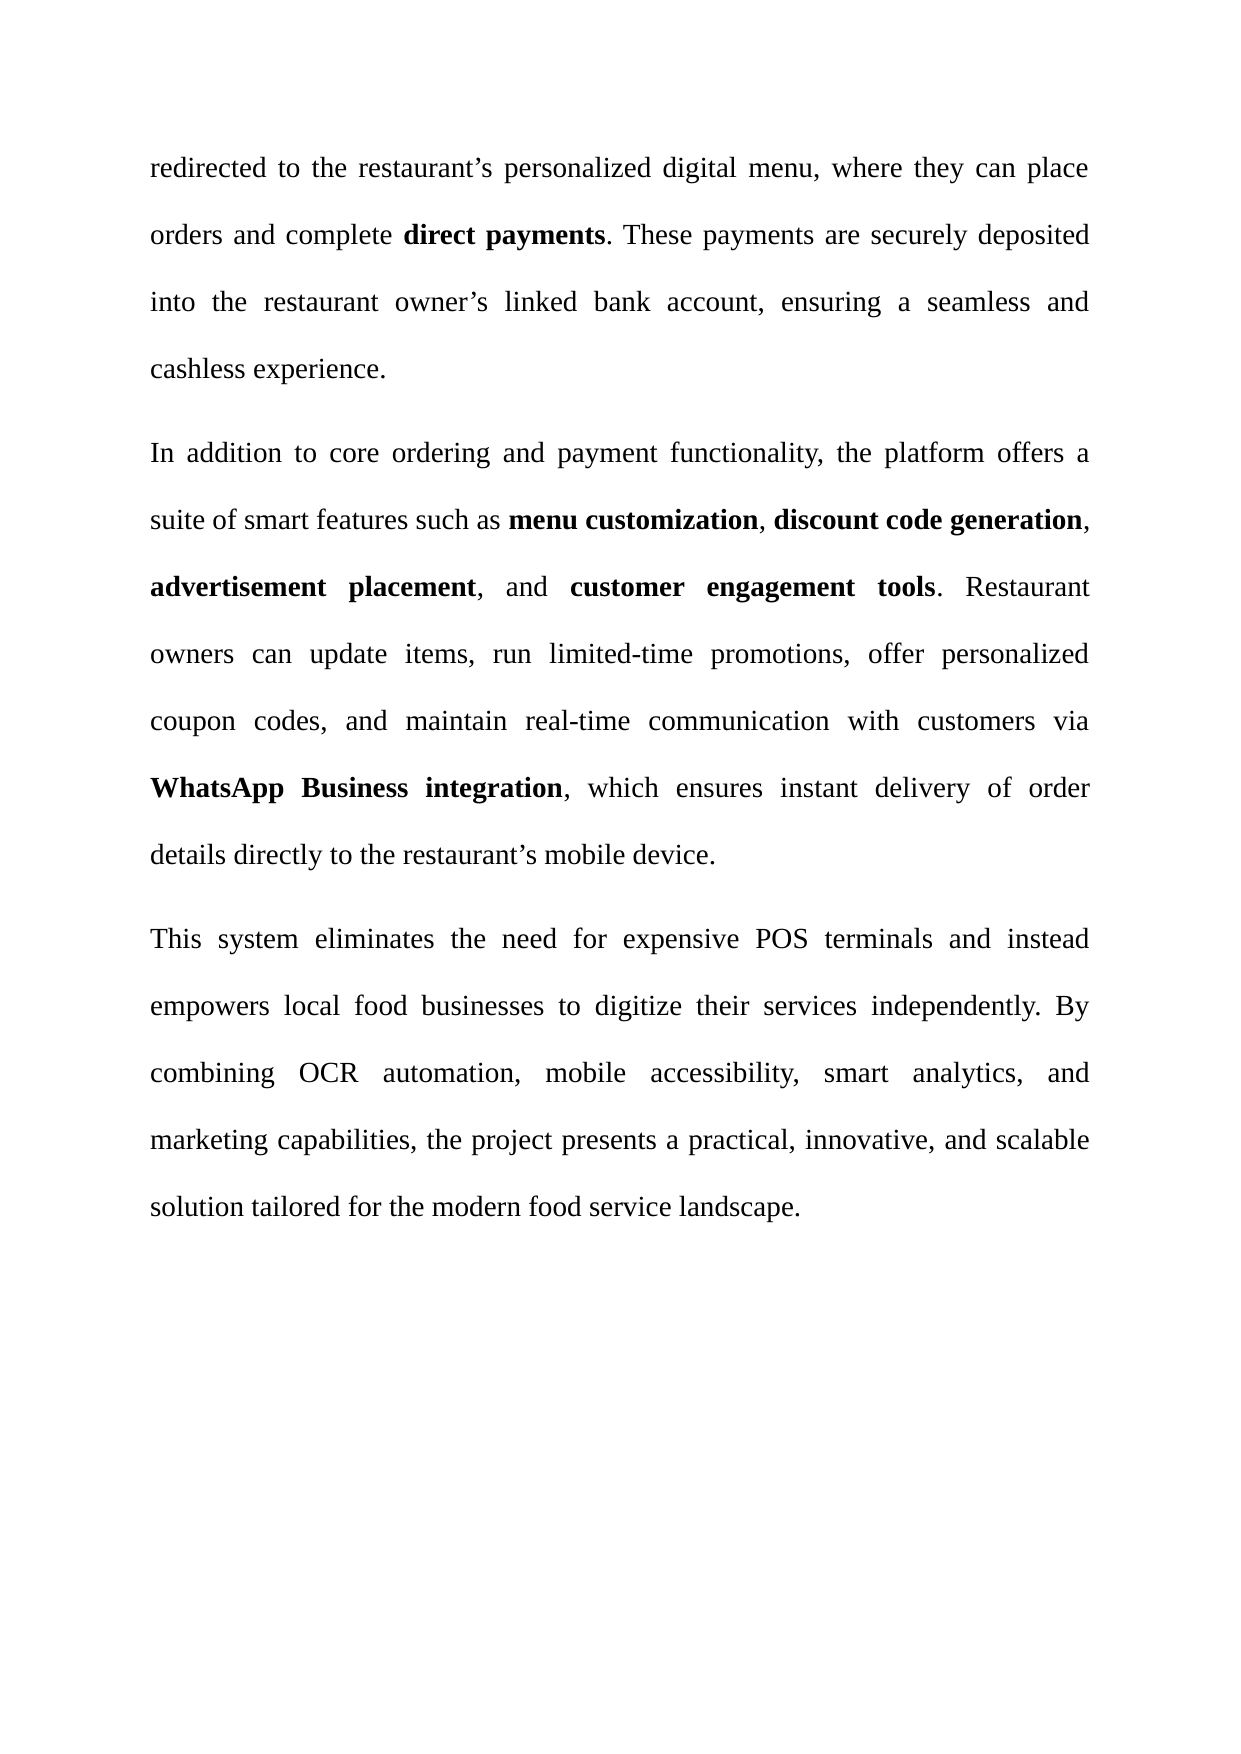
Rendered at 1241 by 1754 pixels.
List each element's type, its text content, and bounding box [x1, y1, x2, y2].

text This system eliminates the need for expensive POS terminals and instead empowers local food businesses to digitize their services independently. By combining OCR automation, mobile accessibility, smart analytics, and marketing capabilities, the project presents a practical, innovative, and scalable solution tailored for the modern food service landscape. [150, 921, 1090, 1223]
text In addition to core ordering and payment functionality, the platform offers a suite of smart features such as menu customization, discount code generation, advertisement placement, and customer engagement tools. Restaurant owners can update items, run limited-time promotions, offer personalized coupon codes, and maintain real-time communication with customers via WhatsApp Business integration, which ensures instant delivery of order details directly to the restaurant’s mobile device. [150, 435, 1090, 871]
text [150, 150, 1090, 385]
